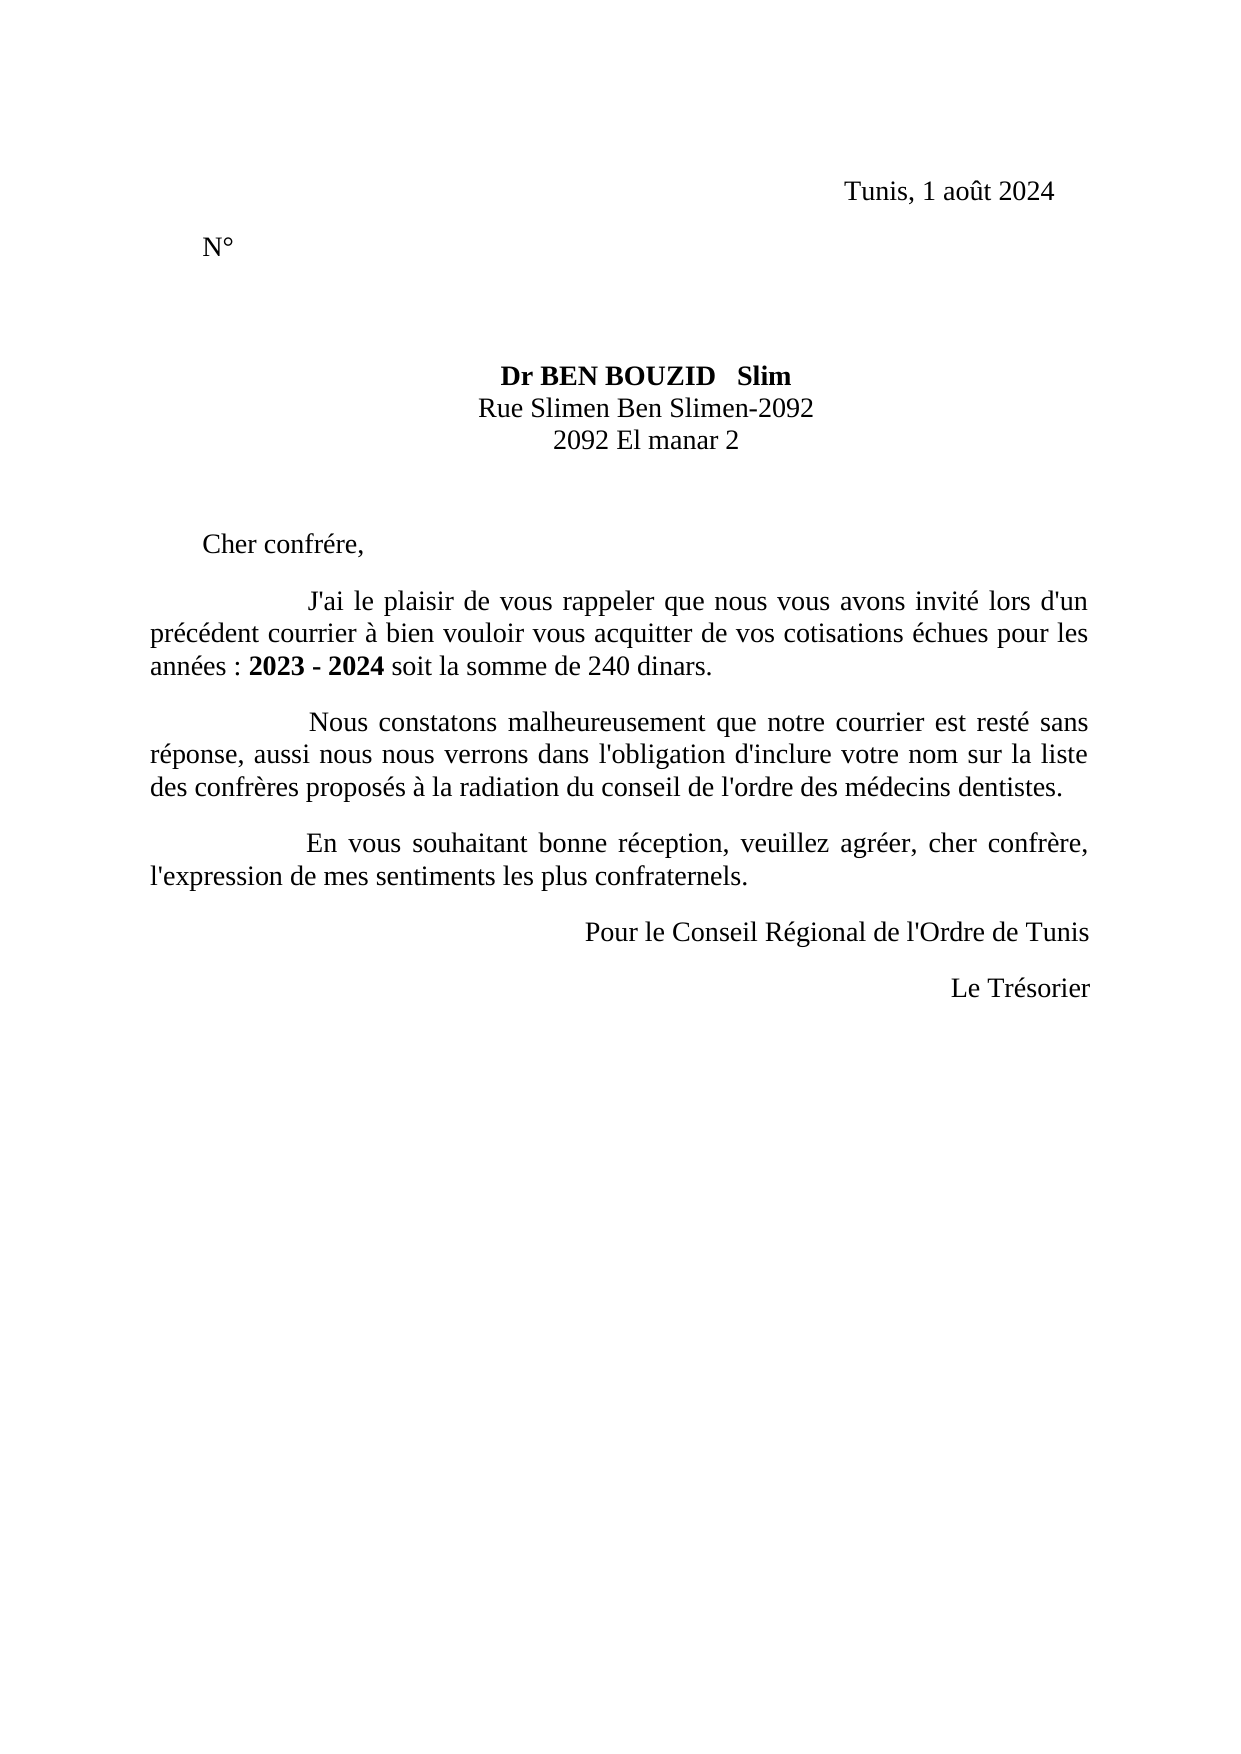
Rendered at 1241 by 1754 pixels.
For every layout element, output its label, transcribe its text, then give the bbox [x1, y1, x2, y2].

text En vous souhaitant bonne réception, veuillez agréer, cher confrère, l'expression de mes sentiments les plus confraternels. [150, 826, 1090, 891]
text Dr BEN BOUZID Slim Rue Slimen Ben Slimen-2092 2092 El manar 2 [150, 358, 1090, 456]
text Cher confrére, [150, 528, 1090, 560]
text Le Trésorier [150, 971, 1090, 1004]
text Pour le Conseil Régional de l'Ordre de Tunis [150, 915, 1090, 947]
text N° [150, 230, 1090, 287]
text Tunis, 1 août 2024 [150, 174, 1090, 206]
text J'ai le plaisir de vous rappeler que nous vous avons invité lors d'un précédent courrier à bien vouloir vous acquitter de vos cotisations échues pour les années : 2023 - 2024 soit la somme de 240 dinars. [150, 584, 1090, 681]
text Nous constatons malheureusement que notre courrier est resté sans réponse, aussi nous nous verrons dans l'obligation d'inclure votre nom sur la liste des confrères proposés à la radiation du conseil de l'ordre des médecins dentistes. [150, 705, 1090, 802]
